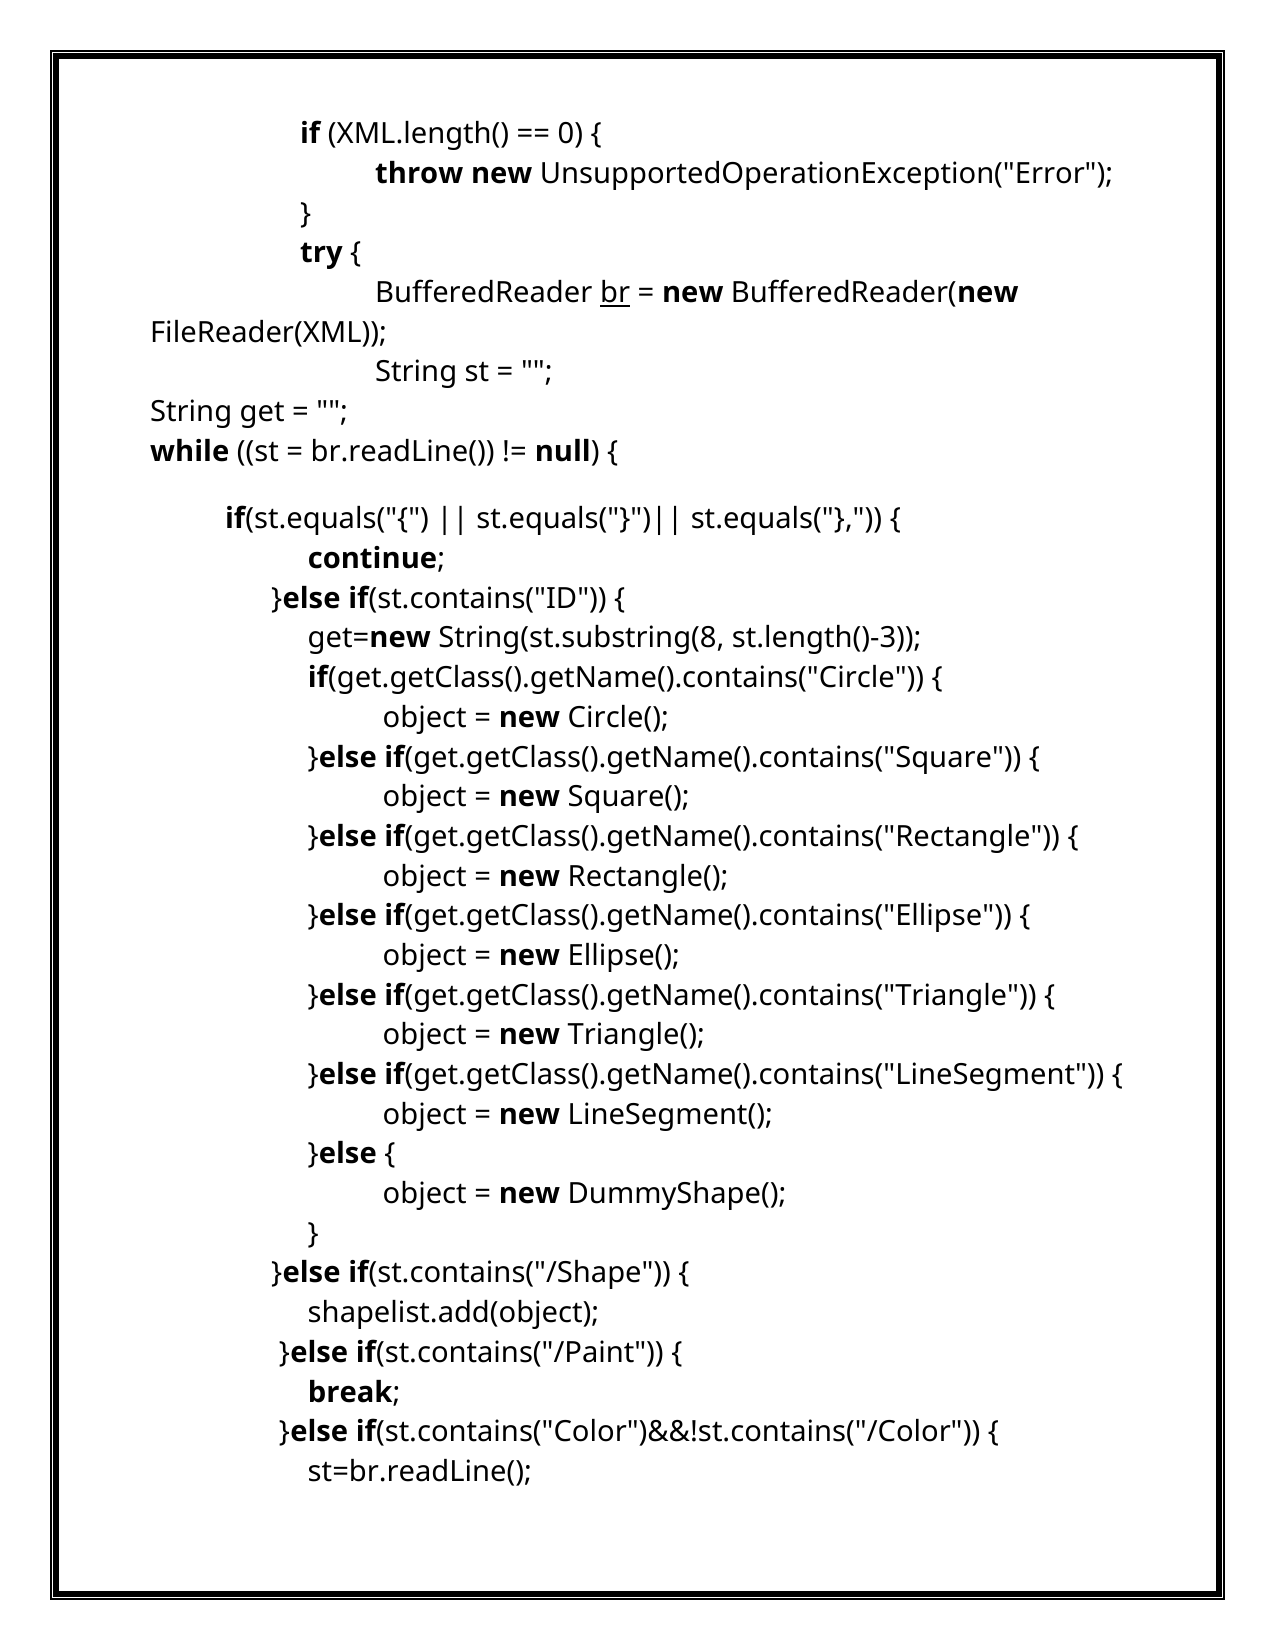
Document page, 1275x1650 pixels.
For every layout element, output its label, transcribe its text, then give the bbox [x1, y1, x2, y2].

text object = new LineSegment(); [150, 1093, 1125, 1133]
text }else if(st.contains("/Shape")) { [150, 1252, 1125, 1291]
text }else if(get.getClass().getName().contains("Rectangle")) { [150, 815, 1125, 855]
text object = new Square(); [150, 776, 1125, 815]
text get=new String(st.substring(8, st.length()-3)); [150, 617, 1125, 656]
text } [150, 1212, 1125, 1252]
text continue; [150, 537, 1125, 577]
text }else if(get.getClass().getName().contains("Triangle")) { [150, 974, 1125, 1014]
text }else if(get.getClass().getName().contains("Square")) { [150, 736, 1125, 776]
text object = new Circle(); [150, 696, 1125, 736]
text object = new Rectangle(); [150, 855, 1125, 894]
text while ((st = br.readLine()) != null) { [150, 430, 1125, 470]
text object = new DummyShape(); [150, 1172, 1125, 1212]
text if(st.equals("{") || st.equals("}")|| st.equals("},")) { [150, 498, 1125, 537]
text object = new Triangle(); [150, 1014, 1125, 1053]
text String get = ""; [150, 390, 1125, 430]
text }else { [150, 1133, 1125, 1172]
text st=br.readLine(); [150, 1450, 1125, 1490]
text if (XML.length() == 0) { [150, 112, 1125, 152]
text object = new Ellipse(); [150, 934, 1125, 974]
text try { [150, 232, 1125, 271]
text }else if(st.contains("/Paint")) { [150, 1331, 1125, 1371]
text if(get.getClass().getName().contains("Circle")) { [150, 656, 1125, 696]
text }else if(st.contains("ID")) { [150, 577, 1125, 617]
text shapelist.add(object); [150, 1291, 1125, 1331]
text String st = ""; [150, 351, 1125, 390]
text }else if(get.getClass().getName().contains("LineSegment")) { [150, 1053, 1125, 1093]
text }else if(st.contains("Color")&&!st.contains("/Color")) { [150, 1411, 1125, 1450]
text } [150, 192, 1125, 232]
text }else if(get.getClass().getName().contains("Ellipse")) { [150, 894, 1125, 934]
text throw new UnsupportedOperationException("Error"); [150, 152, 1125, 192]
text BufferedReader br = new BufferedReader(new FileReader(XML)); [150, 271, 1125, 351]
text break; [150, 1371, 1125, 1411]
